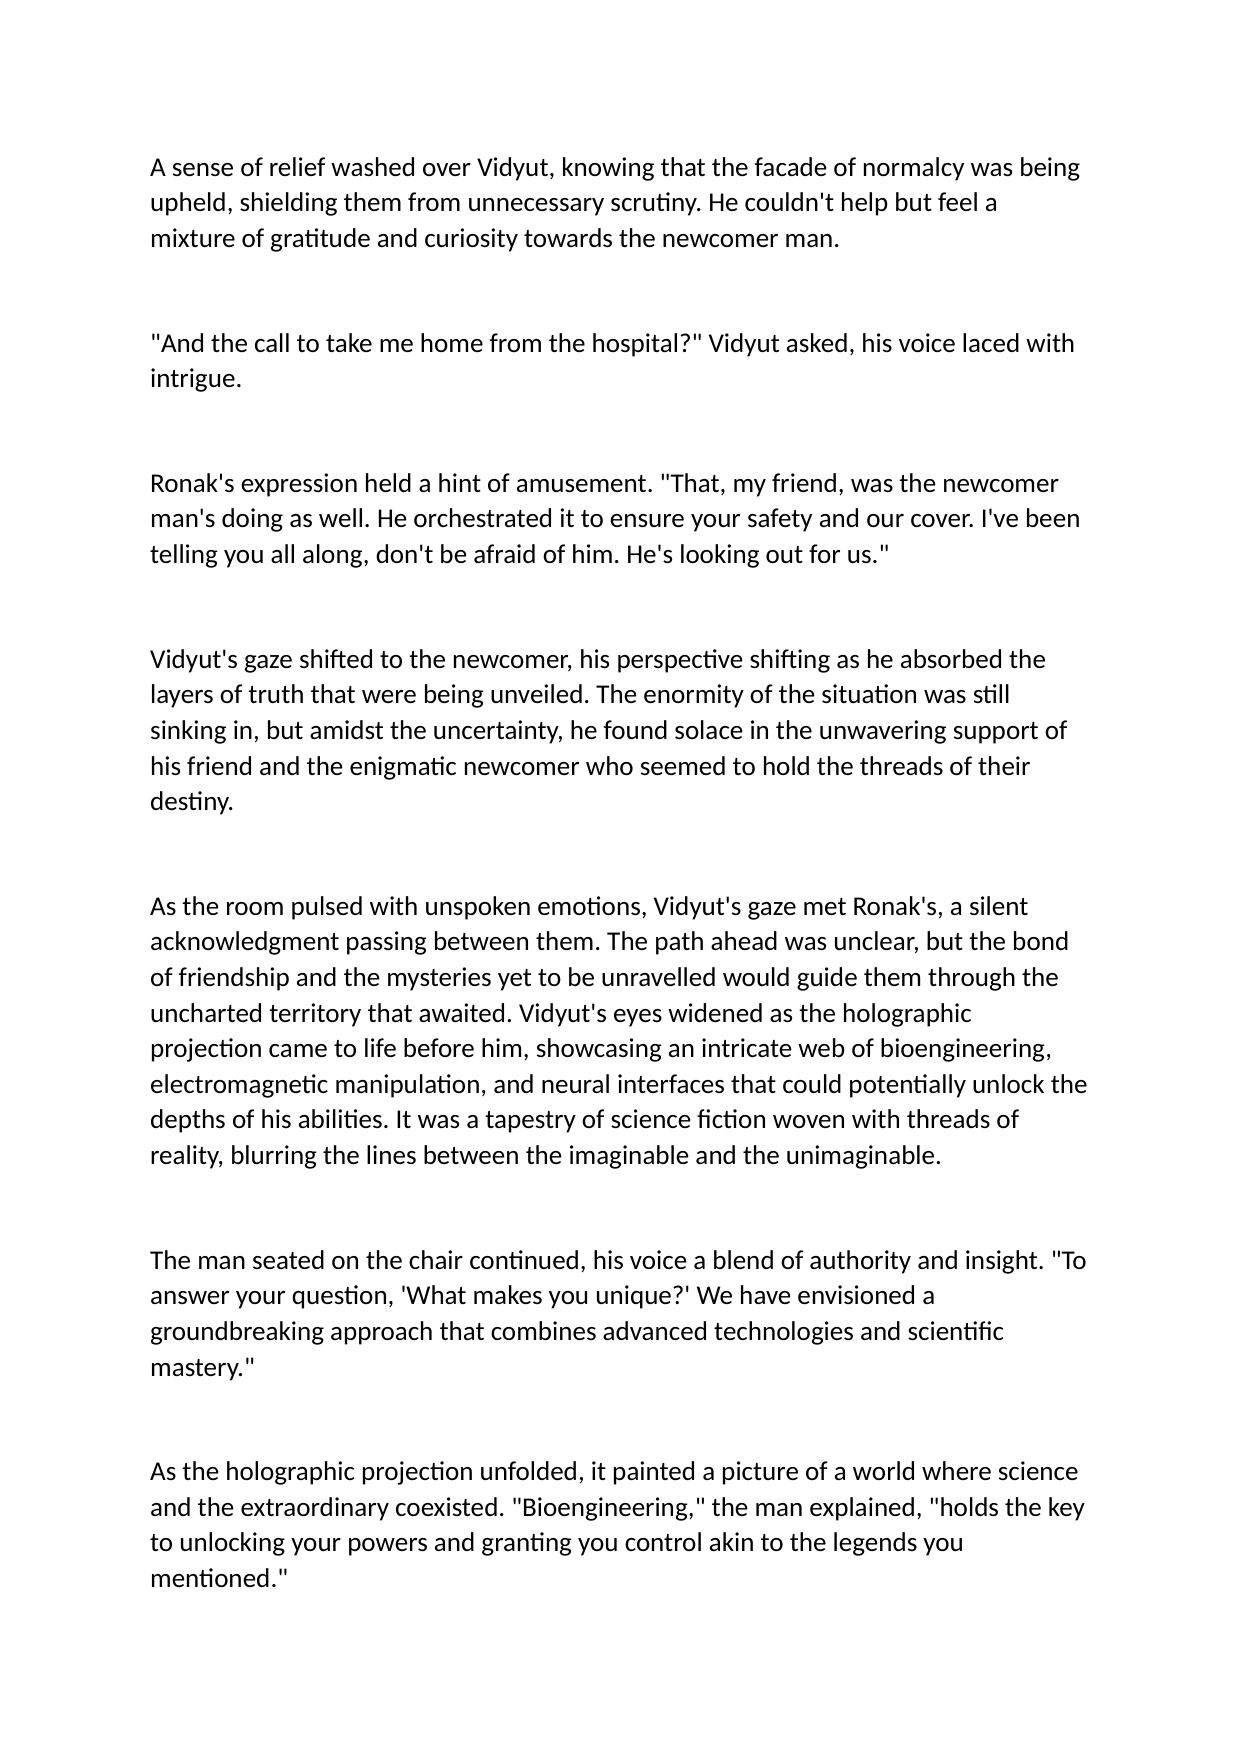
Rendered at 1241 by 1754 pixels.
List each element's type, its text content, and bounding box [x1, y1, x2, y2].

text "And the call to take me home from the hospital?" Vidyut asked, his voice laced with intrigue. [150, 326, 1090, 394]
text As the room pulsed with unspoken emotions, Vidyut's gaze met Ronak's, a silent acknowledgment passing between them. The path ahead was unclear, but the bond of friendship and the mysteries yet to be unravelled would guide them through the uncharted territory that awaited. Vidyut's eyes widened as the holographic projection came to life before him, showcasing an intricate web of bioengineering, electromagnetic manipulation, and neural interfaces that could potentially unlock the depths of his abilities. It was a tapestry of science fiction woven with threads of reality, blurring the lines between the imaginable and the unimaginable. [150, 889, 1090, 1171]
text Vidyut's gaze shifted to the newcomer, his perspective shifting as he absorbed the layers of truth that were being unveiled. The enormity of the situation was still sinking in, but amidst the uncertainty, he found solace in the unwavering support of his friend and the enigmatic newcomer who seemed to hold the threads of their destiny. [150, 642, 1090, 817]
text The man seated on the chair continued, his voice a blend of authority and insight. "To answer your question, 'What makes you unique?' We have envisioned a groundbreaking approach that combines advanced technologies and scientific mastery." [150, 1243, 1090, 1383]
text Ronak's expression held a hint of amusement. "That, my friend, was the newcomer man's doing as well. He orchestrated it to ensure your safety and our cover. I've been telling you all along, don't be afraid of him. He's looking out for us." [150, 466, 1090, 570]
text A sense of relief washed over Vidyut, knowing that the facade of normalcy was being upheld, shielding them from unnecessary scrutiny. He couldn't help but feel a mixture of gratitude and curiosity towards the newcomer man. [150, 150, 1090, 254]
text As the holographic projection unfolded, it painted a picture of a world where science and the extraordinary coexisted. "Bioengineering," the man explained, "holds the key to unlocking your powers and granting you control akin to the legends you mentioned." [150, 1454, 1090, 1594]
